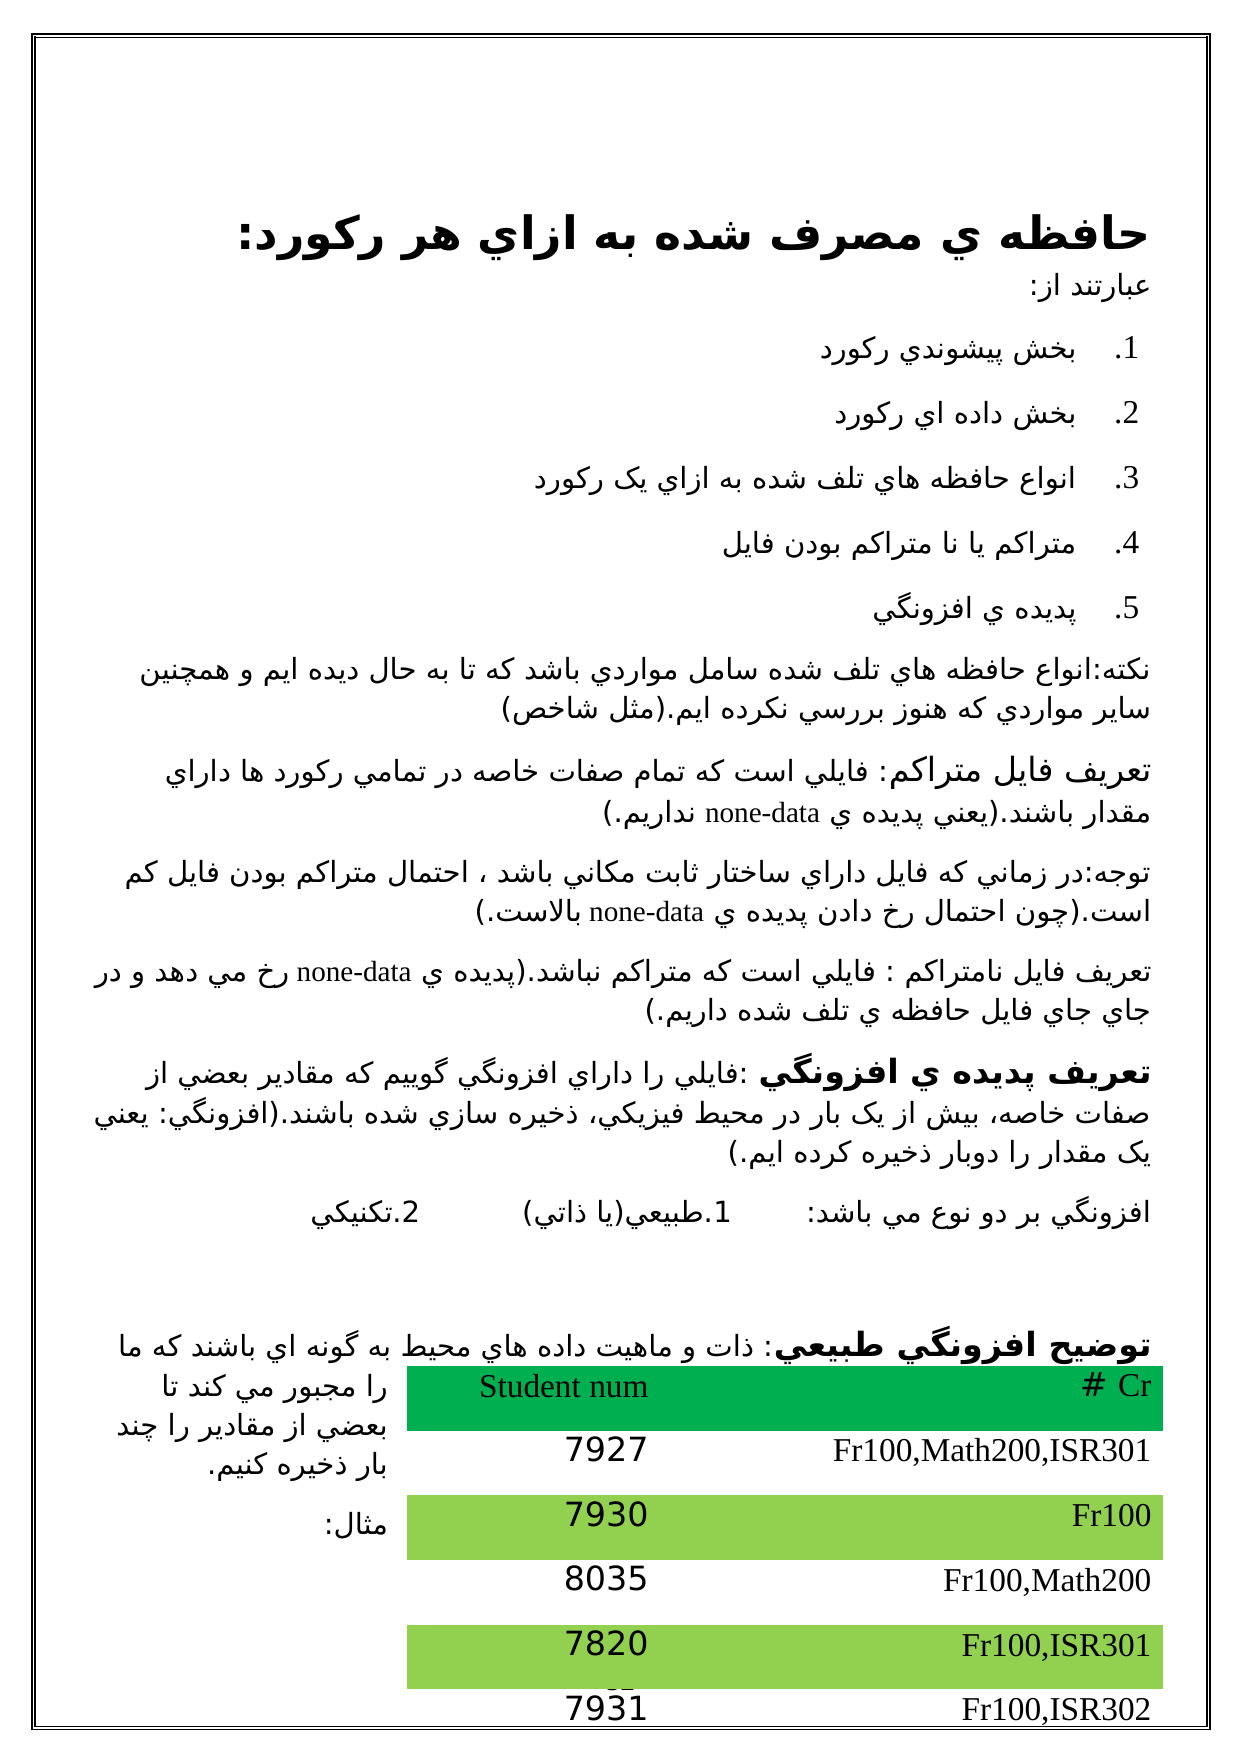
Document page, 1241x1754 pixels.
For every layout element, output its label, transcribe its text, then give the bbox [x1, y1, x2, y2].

text نکته:انواع حافظه هاي تلف شده سامل مواردي باشد که تا به حال ديده ايم و همچنين ساير مواردي که هنوز بررسي نکرده ايم.(مثل شاخص) [89, 652, 1152, 725]
list متراکم يا نا متراکم بودن فايل [89, 522, 1114, 561]
table_cell Fr100,ISR302 [660, 1689, 1163, 1754]
text مثال: [89, 1507, 407, 1541]
table_cell Fr100,Math200,ISR301 [660, 1431, 1163, 1495]
table_cell 7820 [407, 1625, 660, 1689]
text عبارتند از: [89, 268, 1152, 302]
table_cell 7930 [407, 1495, 660, 1560]
table_header Student num [407, 1366, 660, 1431]
subtitle حافظه ي مصرف شده به ازاي هر رکورد: [89, 207, 1152, 260]
text افزونگي بر دو نوع مي باشد: 1.طبيعي(يا ذاتي) 2.تکنيکي [89, 1196, 1152, 1229]
text تعريف پديده ي افزونگي :فايلي را داراي افزونگي گوييم که مقادير بعضي از صفات خاصه، بيش از يک بار در محيط فيزيکي، ذخيره سازي شده باشند.(افزونگي: يعني يک مقدار را دوبار ذخيره کرده ايم.) [89, 1053, 1152, 1170]
list پديده ي افزونگي [89, 587, 1114, 626]
list بخش داده اي رکورد [89, 393, 1114, 431]
text تعريف فايل نامتراکم : فايلي است که متراکم نباشد.(پديده ي none-data رخ مي دهد و در جاي جاي فايل حافظه ي تلف شده داريم.) [89, 954, 1152, 1027]
table_cell Fr100,ISR301 [660, 1625, 1163, 1689]
table_cell Fr100,Math200 [660, 1560, 1163, 1624]
table_cell 7927 [407, 1431, 660, 1495]
list انواع حافظه هاي تلف شده به ازاي يک رکورد [89, 457, 1114, 496]
table_header Cr # [660, 1366, 1163, 1431]
table_cell 8035 [407, 1560, 660, 1624]
text توجه:در زماني که فايل داراي ساختار ثابت مکاني باشد ، احتمال متراکم بودن فايل کم است.(چون احتمال رخ دادن پديده ي none-data بالاست.) [89, 855, 1152, 928]
table_cell 7931 [407, 1689, 660, 1754]
list بخش پيشوندي رکورد [89, 328, 1114, 366]
table_cell Fr100 [660, 1495, 1163, 1560]
text تعريف فايل متراکم: فايلي است که تمام صفات خاصه در تمامي رکورد ها داراي مقدار باشند.(يعني پديده ي none-data نداريم.) [89, 751, 1152, 829]
text توضيح افزونگي طبيعي: ذات و ماهيت داده هاي محيط به گونه اي باشند که ما را مجبور مي کند تا بعضي از مقادير را چند بار ذخيره کنيم. [89, 1326, 1152, 1481]
